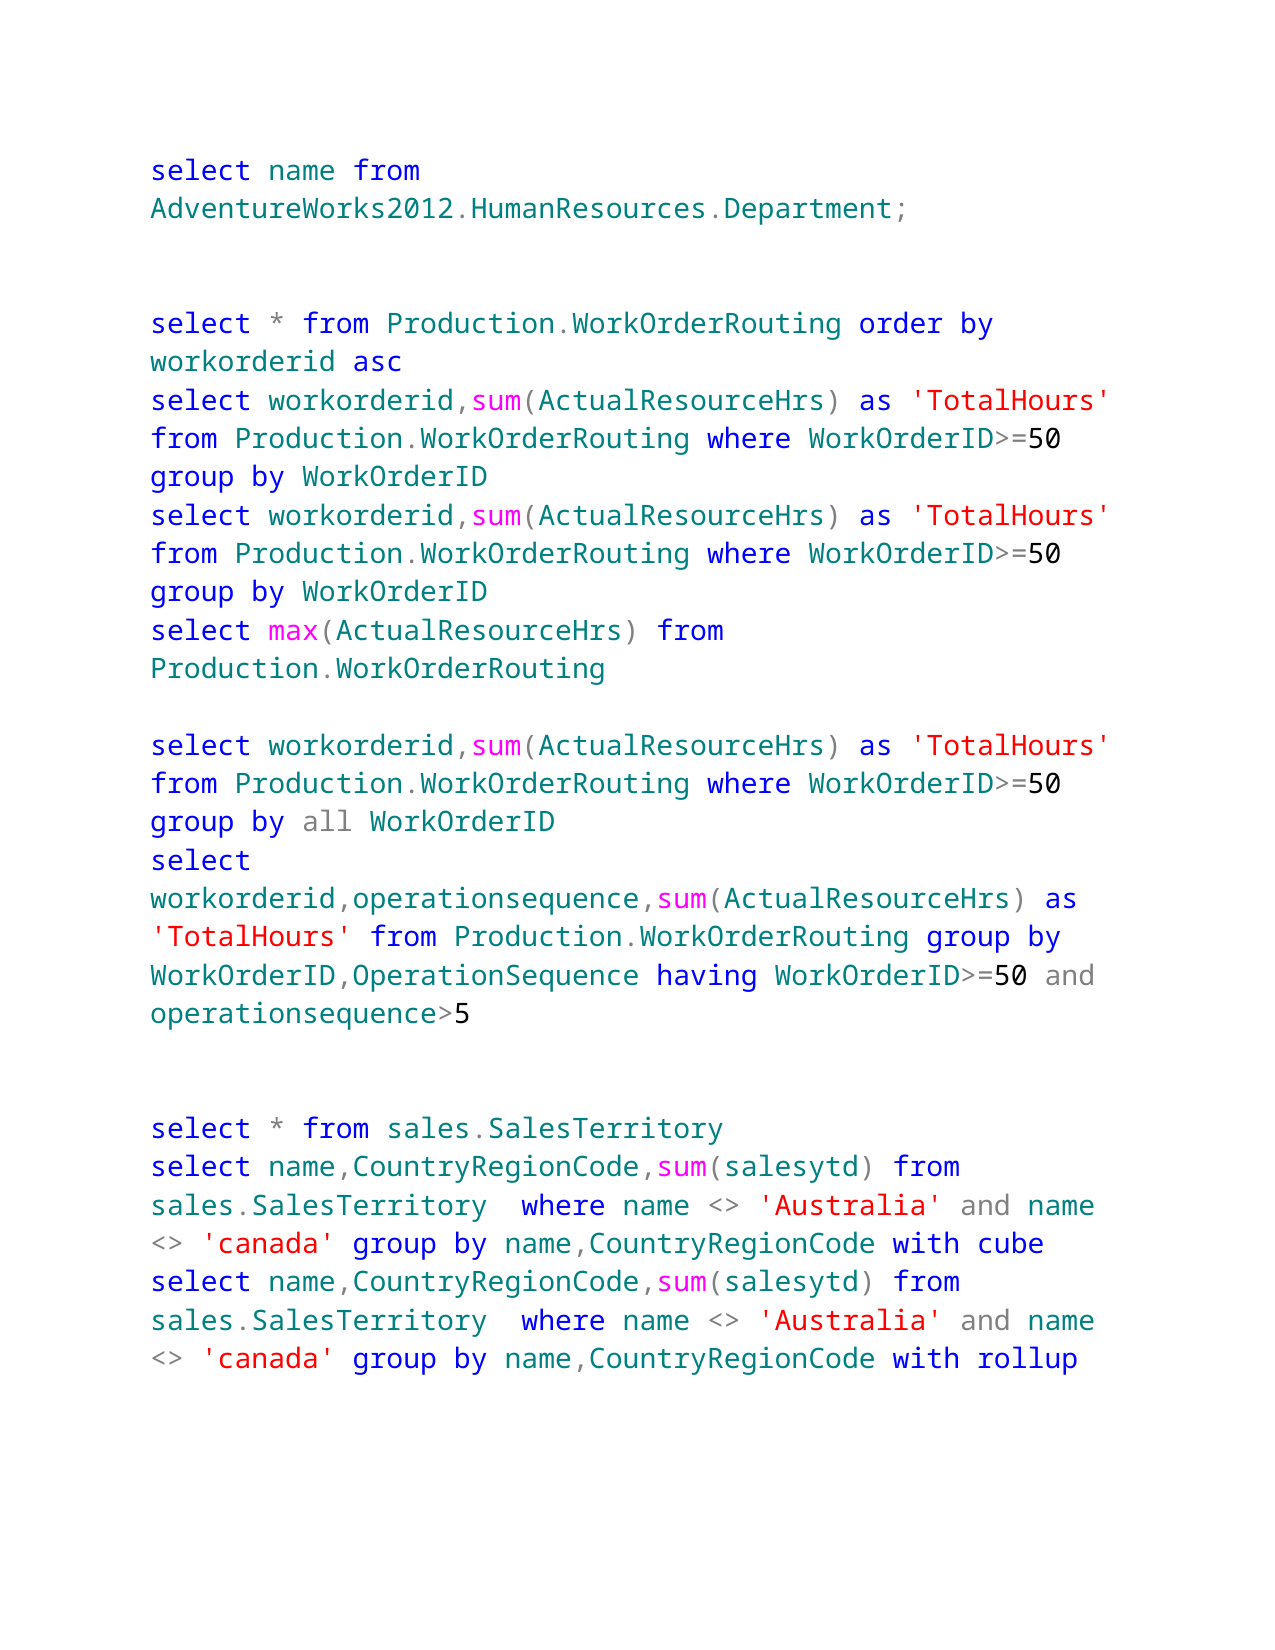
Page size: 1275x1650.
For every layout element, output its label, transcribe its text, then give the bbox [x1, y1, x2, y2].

text select workorderid,operationsequence,sum(ActualResourceHrs) as 'TotalHours' from Production.WorkOrderRouting group by WorkOrderID,OperationSequence having WorkOrderID>=50 and operationsequence>5 [150, 840, 1125, 1032]
text select name,CountryRegionCode,sum(salesytd) from sales.SalesTerritory where name <> 'Australia' and name <> 'canada' group by name,CountryRegionCode with cube [150, 1147, 1125, 1262]
text select workorderid,sum(ActualResourceHrs) as 'TotalHours' from Production.WorkOrderRouting where WorkOrderID>=50 group by all WorkOrderID [150, 725, 1125, 840]
text select workorderid,sum(ActualResourceHrs) as 'TotalHours' from Production.WorkOrderRouting where WorkOrderID>=50 group by WorkOrderID [150, 495, 1125, 610]
text select workorderid,sum(ActualResourceHrs) as 'TotalHours' from Production.WorkOrderRouting where WorkOrderID>=50 group by WorkOrderID [150, 380, 1125, 495]
text select * from sales.SalesTerritory [150, 1108, 1125, 1147]
text select name,CountryRegionCode,sum(salesytd) from sales.SalesTerritory where name <> 'Australia' and name <> 'canada' group by name,CountryRegionCode with rollup [150, 1262, 1125, 1377]
text select * from Production.WorkOrderRouting order by workorderid asc [150, 303, 1125, 380]
text select name from AdventureWorks2012.HumanResources.Department; [150, 150, 1125, 227]
text select max(ActualResourceHrs) from Production.WorkOrderRouting [150, 610, 1125, 687]
